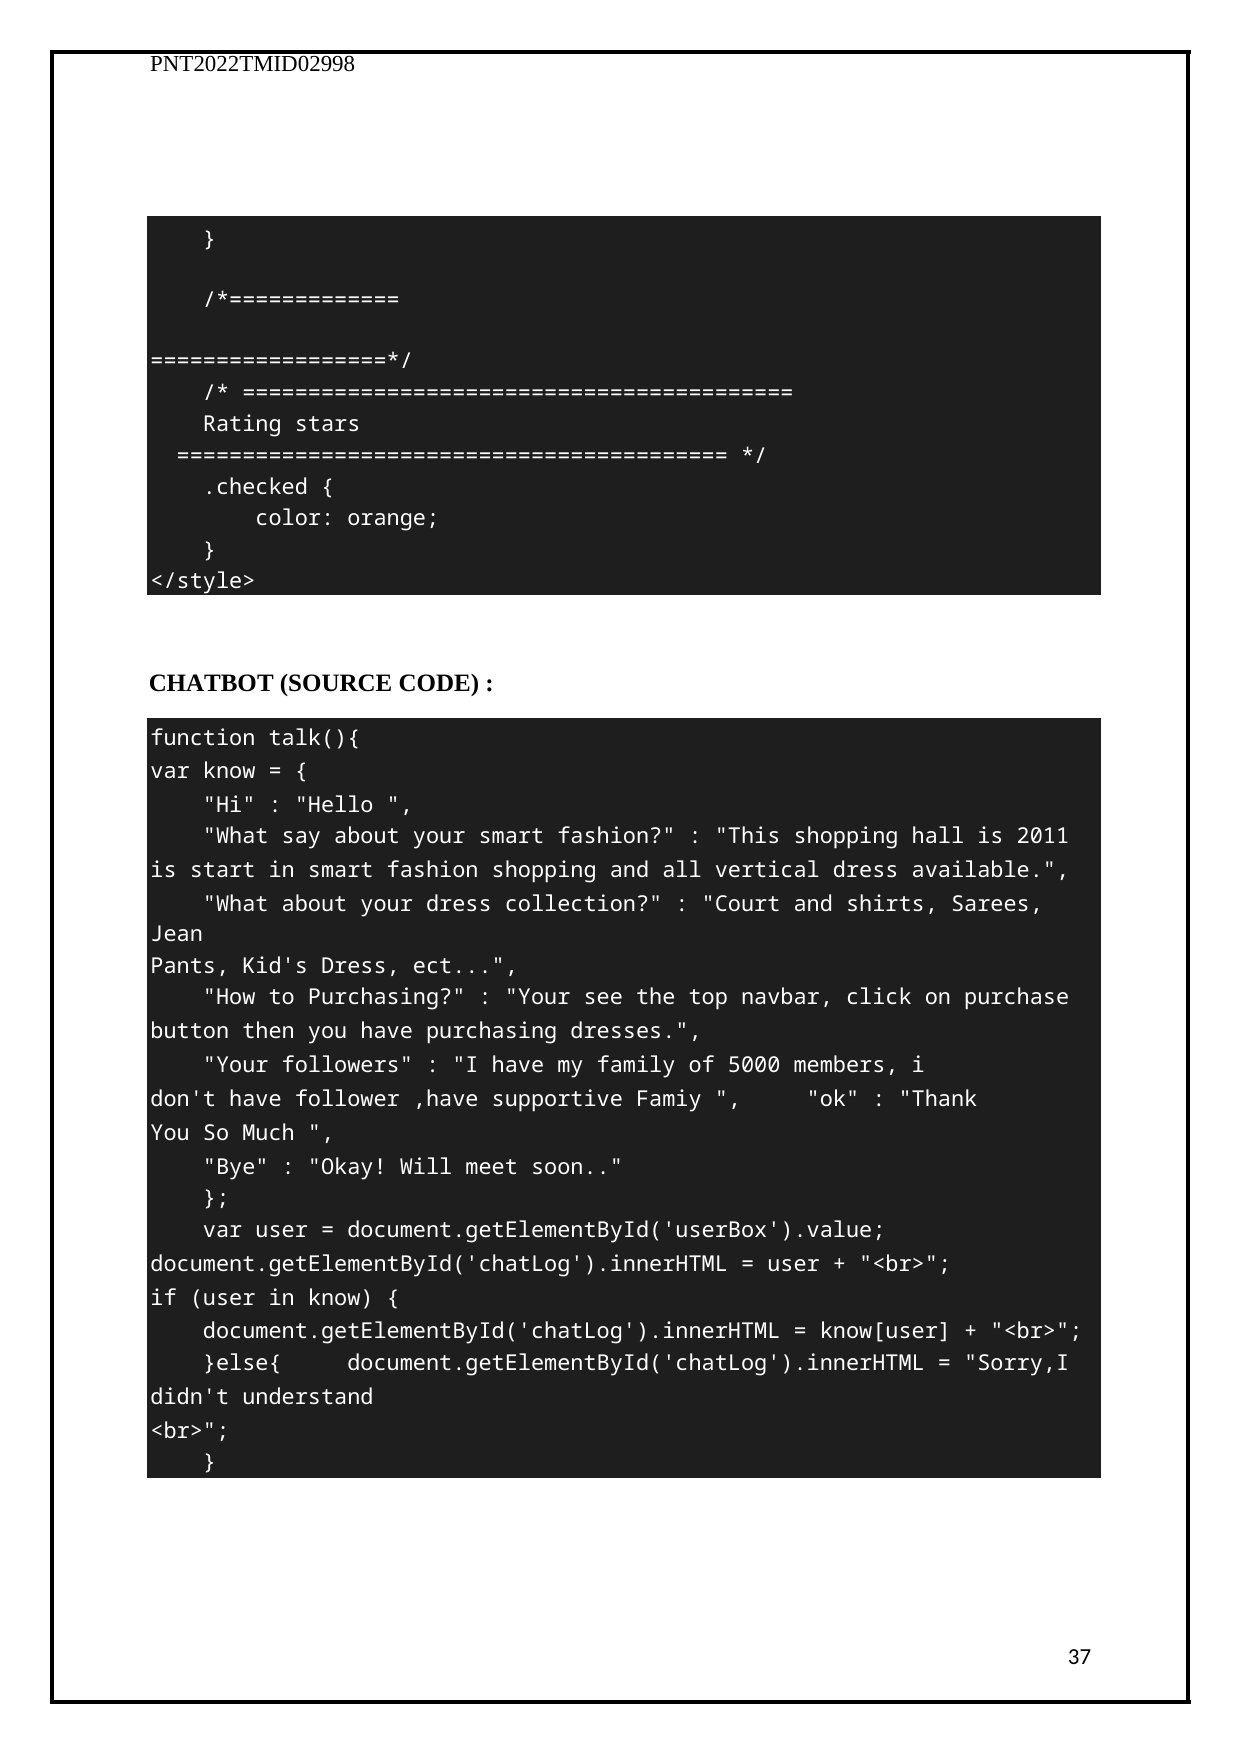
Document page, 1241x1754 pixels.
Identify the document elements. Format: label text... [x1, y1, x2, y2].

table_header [147, 718, 1101, 1478]
table_header } /*============= ==================*/ /* ========================================== Rating stars ========================================== */ .checked { color: orange; } </style> [147, 216, 1101, 595]
text CHATBOT (SOURCE CODE) : [148, 668, 1111, 697]
